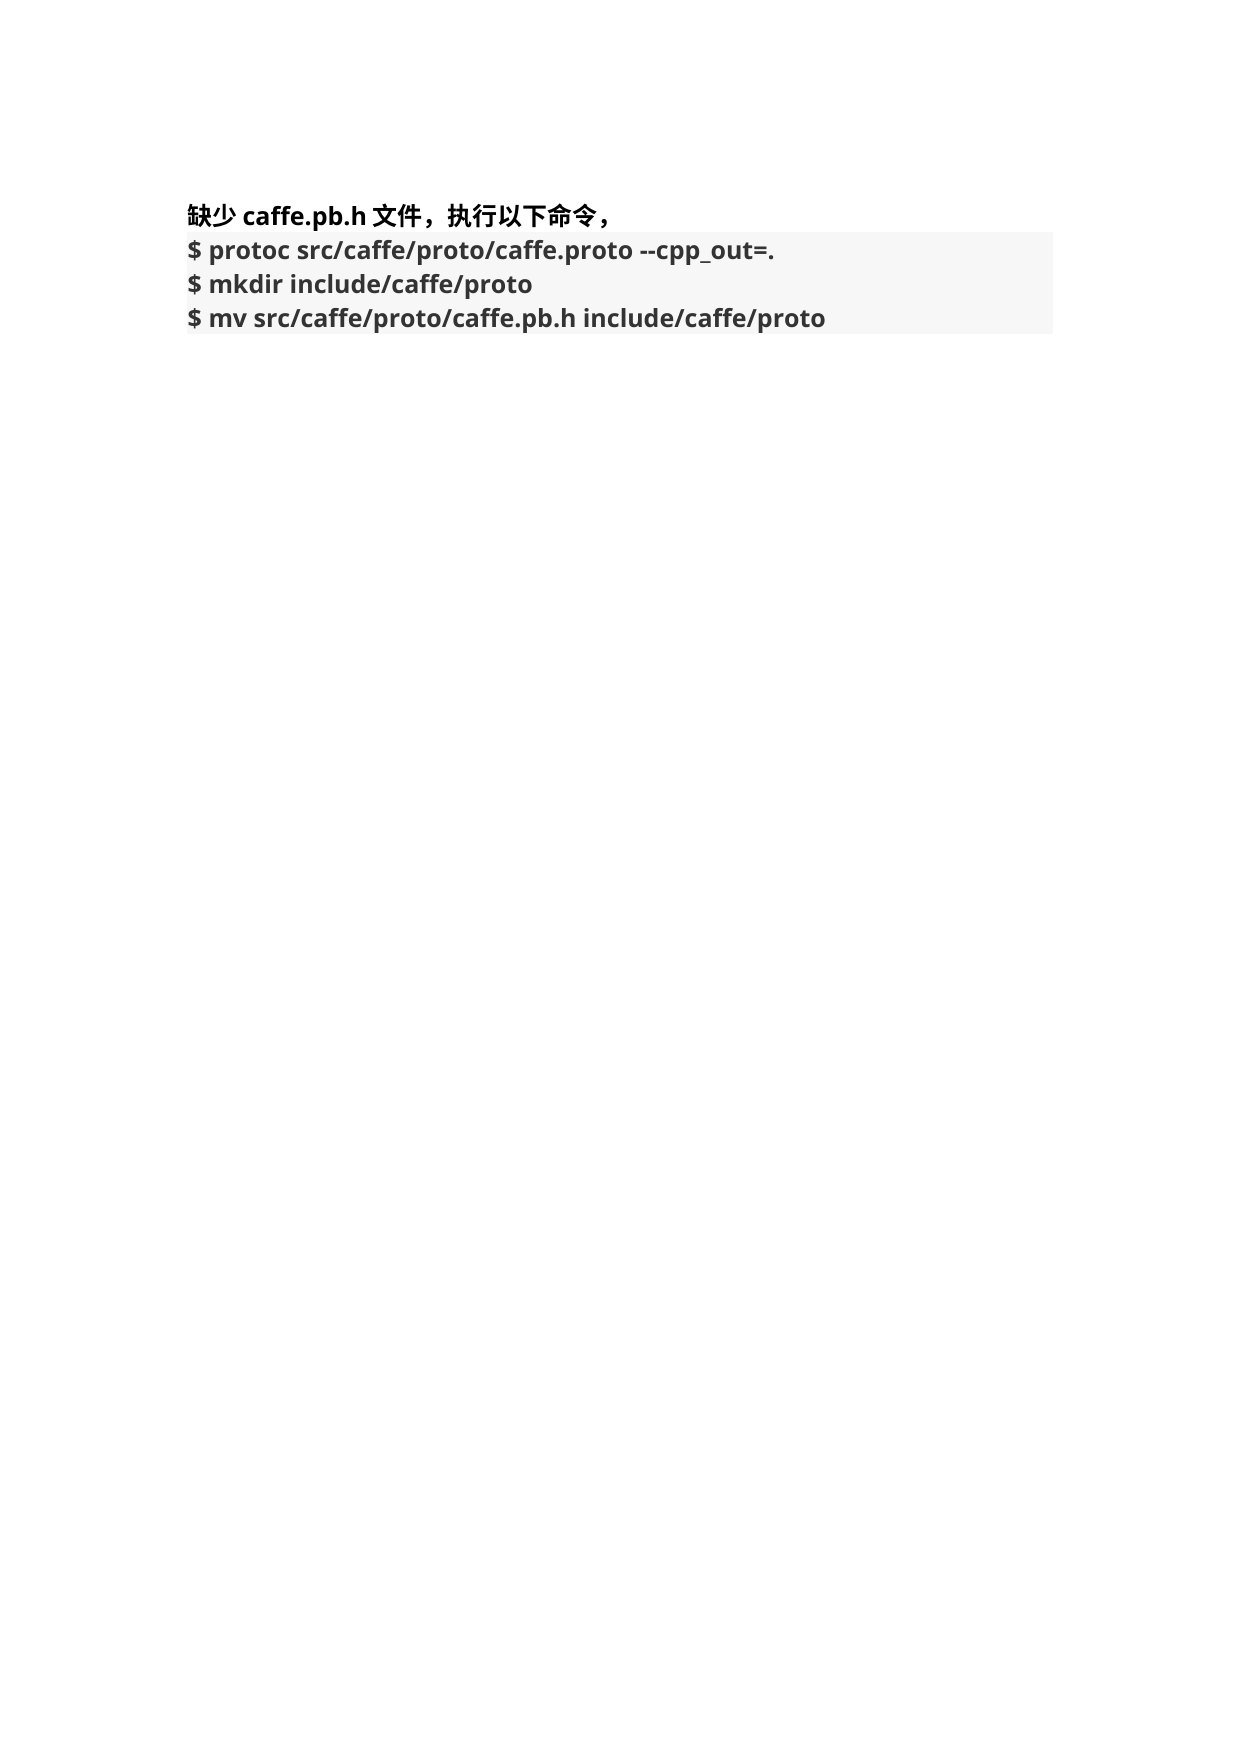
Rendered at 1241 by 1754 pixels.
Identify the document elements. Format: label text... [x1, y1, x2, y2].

text $ mkdir include/caffe/proto [187, 266, 1053, 300]
text $ mv src/caffe/proto/caffe.pb.h include/caffe/proto [187, 300, 1053, 334]
text 缺少caffe.pb.h文件，执行以下命令， [187, 196, 1053, 232]
text $ protoc src/caffe/proto/caffe.proto --cpp_out=. [187, 232, 1053, 266]
